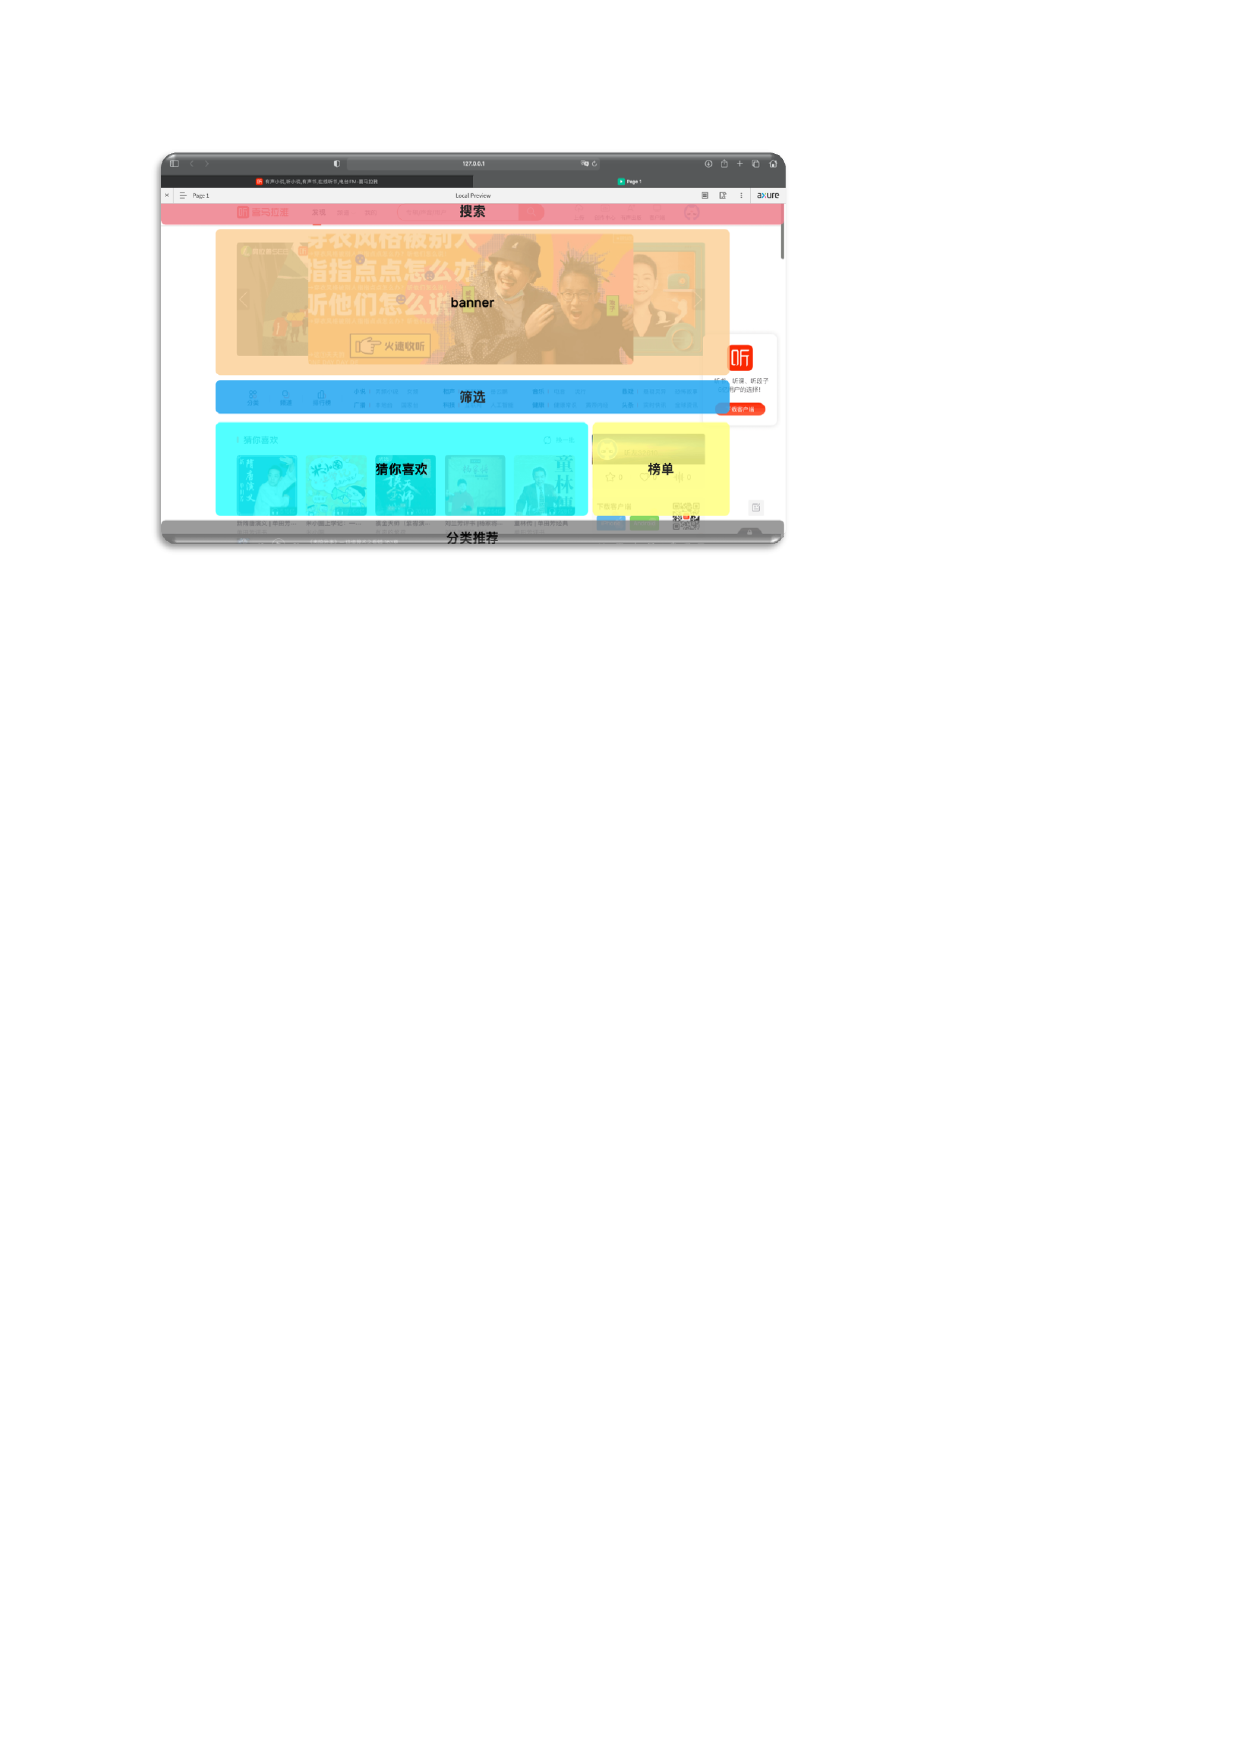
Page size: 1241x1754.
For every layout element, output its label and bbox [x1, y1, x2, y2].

picture [147, 145, 793, 559]
